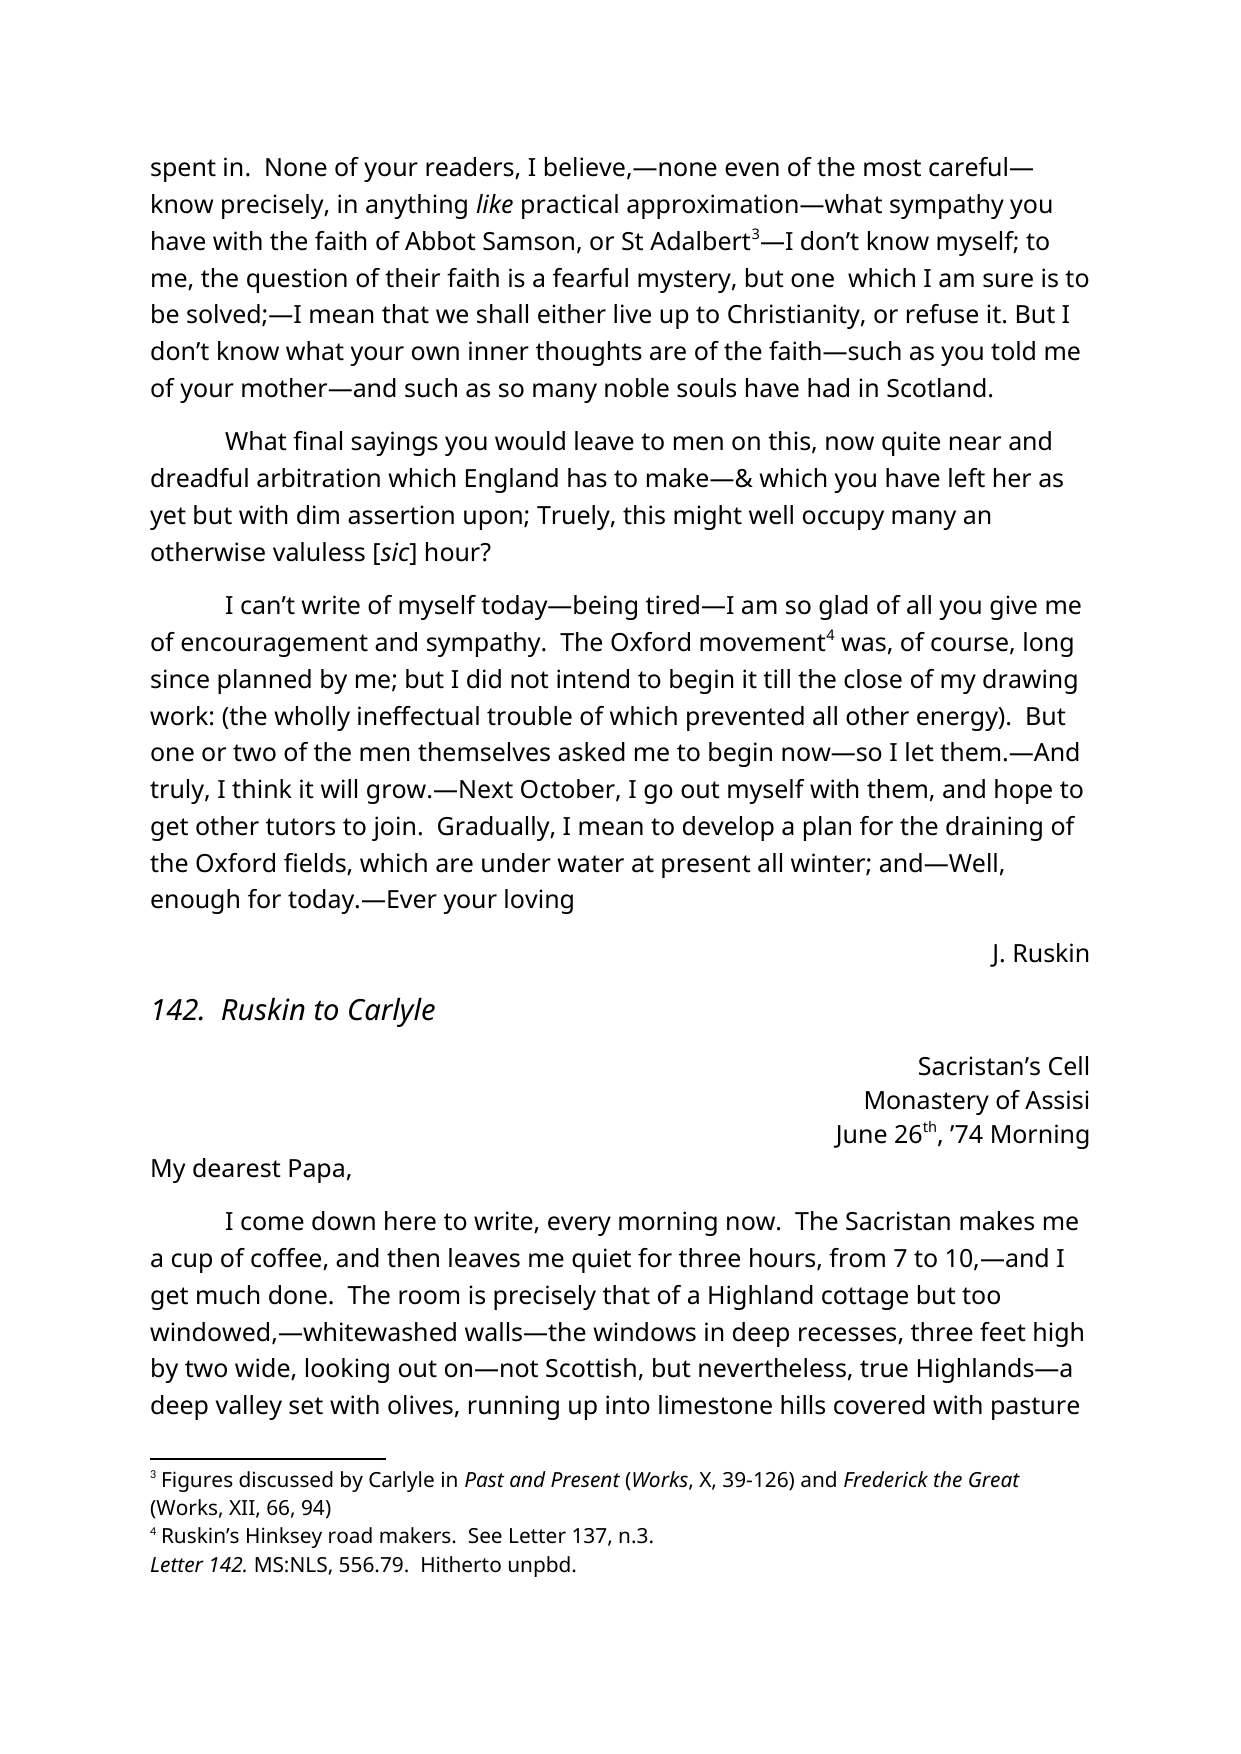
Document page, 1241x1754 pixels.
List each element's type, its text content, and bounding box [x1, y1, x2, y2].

text June 26th, ’74 Morning [150, 1116, 1090, 1151]
text I can’t write of myself today—being tired—I am so glad of all you give me of encouragement and sympathy. The Oxford movement was, of course, long since planned by me; but I did not intend to begin it till the close of my drawing work: (the wholly ineffectual trouble of which prevented all other energy). But one or two of the men themselves asked me to begin now—so I let them.—And truly, I think it will grow.—Next October, I go out myself with them, and hope to get other tutors to join. Gradually, I mean to develop a plan for the draining of the Oxford fields, which are under water at present all winter; and—Well, enough for today.—Ever your loving [150, 588, 1090, 916]
text J. Ruskin [150, 935, 1090, 969]
text 142. Ruskin to Carlyle [150, 989, 1090, 1028]
text Sacristan’s Cell [150, 1048, 1090, 1082]
text Monastery of Assisi [150, 1082, 1090, 1116]
text My dearest Papa, [150, 1151, 1090, 1184]
text What final sayings you would leave to men on this, now quite near and dreadful arbitration which England has to make—& which you have left her as yet but with dim assertion upon; Truely, this might well occupy many an otherwise valuless [sic] hour? [150, 424, 1090, 568]
